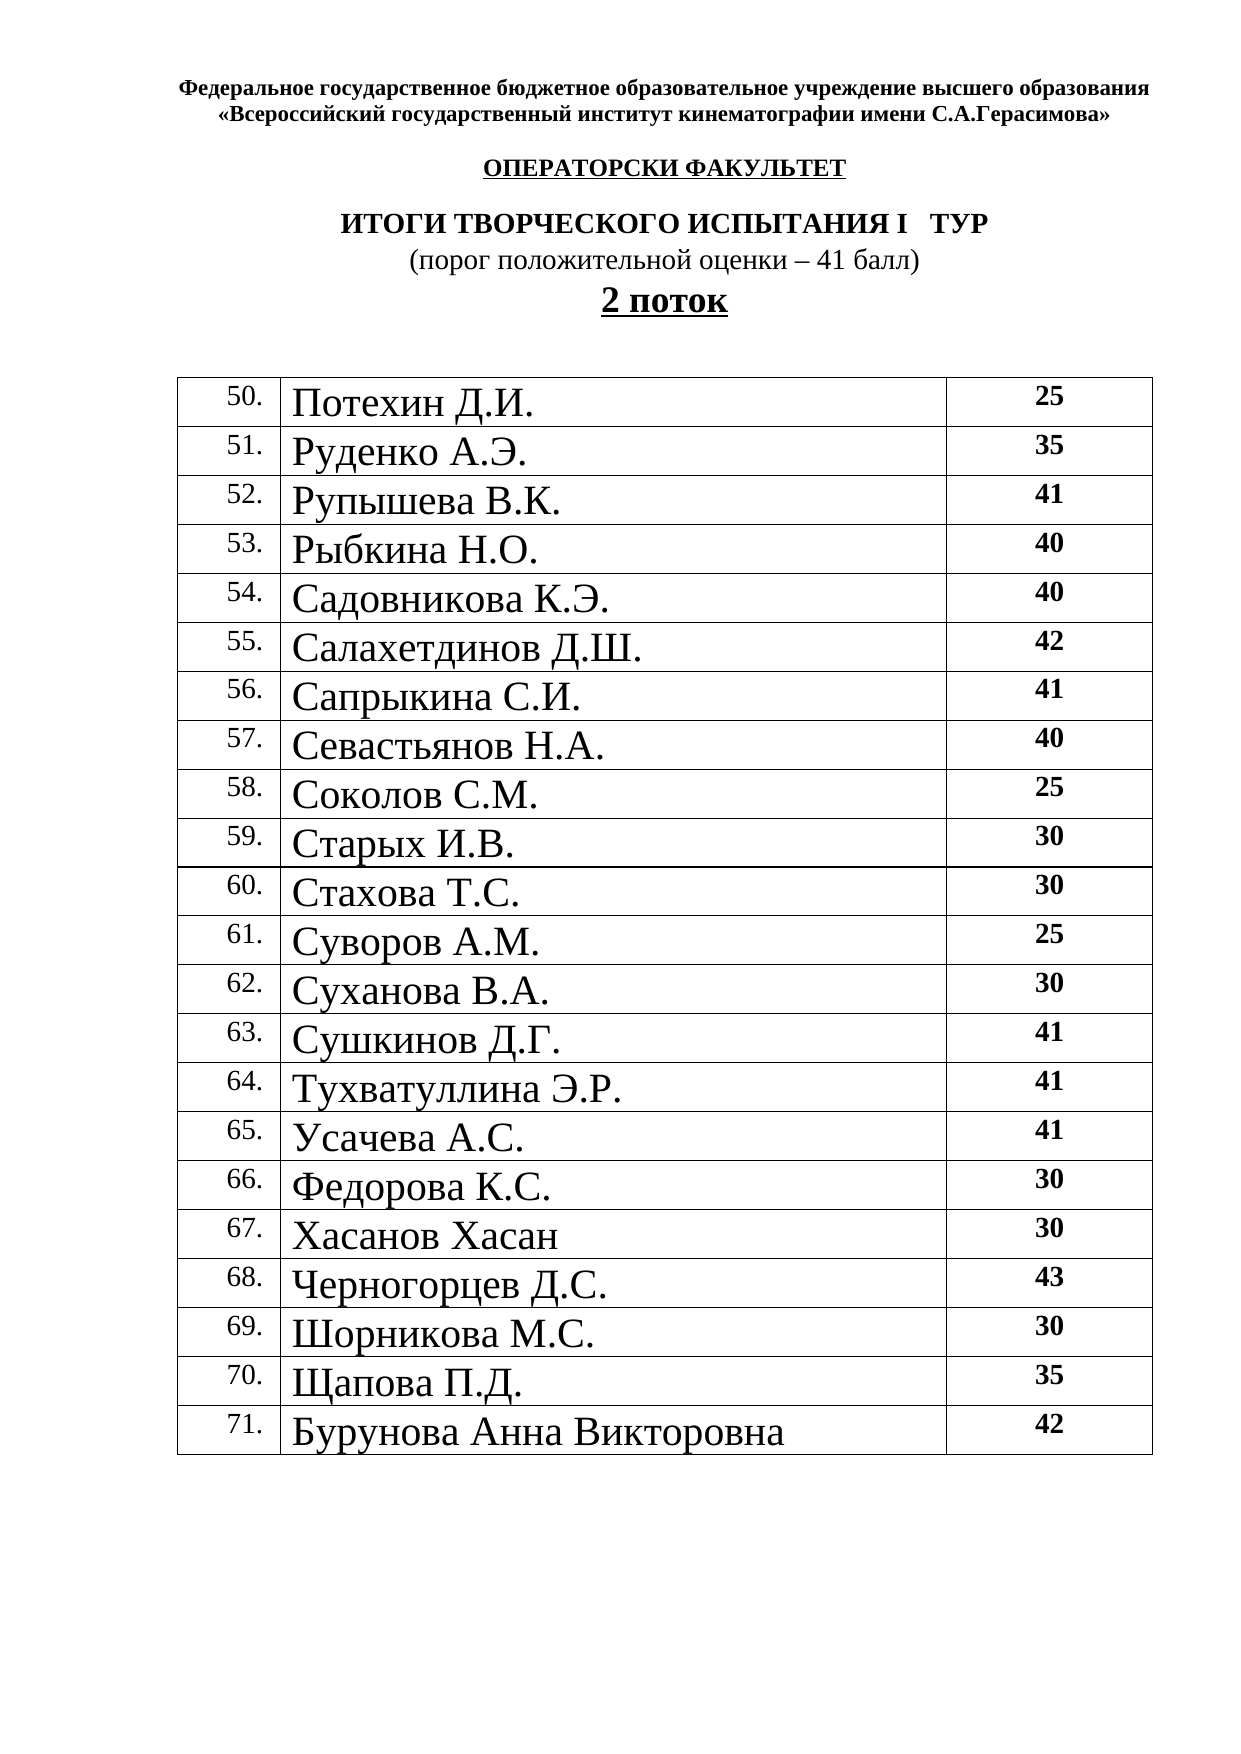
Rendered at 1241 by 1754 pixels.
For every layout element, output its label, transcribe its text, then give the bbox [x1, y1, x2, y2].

table_cell [178, 427, 280, 475]
table_cell [178, 1406, 280, 1454]
table_cell [178, 1112, 280, 1160]
table_cell 41 [947, 476, 1152, 524]
table_cell Тухватуллина Э.Р. [281, 1063, 946, 1111]
table_cell Потехин Д.И. [281, 378, 946, 426]
table_cell Салахетдинов Д.Ш. [281, 623, 946, 671]
table_cell [178, 1014, 280, 1062]
table_cell [178, 525, 280, 573]
table_cell 30 [947, 1161, 1152, 1209]
table_cell 41 [947, 672, 1152, 719]
table_cell Руденко А.Э. [281, 427, 946, 475]
table_cell 41 [947, 1063, 1152, 1111]
table_cell 40 [947, 721, 1152, 768]
table_cell [178, 672, 280, 719]
table_cell [178, 819, 280, 866]
table_cell 25 [947, 916, 1152, 964]
table_cell Сапрыкина С.И. [281, 672, 946, 719]
table_cell [178, 623, 280, 671]
table_cell 35 [947, 1357, 1152, 1405]
table_cell Севастьянов Н.А. [281, 721, 946, 768]
table_cell [178, 1210, 280, 1258]
table_cell Шорникова М.С. [281, 1308, 946, 1356]
table_cell Рупышева В.К. [281, 476, 946, 524]
table_cell 30 [947, 819, 1152, 866]
table_cell [178, 1357, 280, 1405]
table_cell [178, 378, 280, 426]
table_cell [178, 574, 280, 622]
table_cell 43 [947, 1259, 1152, 1307]
table_cell Щапова П.Д. [281, 1357, 946, 1405]
table_cell 35 [947, 427, 1152, 475]
table_cell Сушкинов Д.Г. [281, 1014, 946, 1062]
table_cell [178, 965, 280, 1013]
table_cell [178, 721, 280, 768]
table_cell [178, 476, 280, 524]
table_cell [178, 916, 280, 964]
table_cell 25 [947, 770, 1152, 817]
table_cell 40 [947, 574, 1152, 622]
table_cell Старых И.В. [281, 819, 946, 866]
table_cell Суворов А.М. [281, 916, 946, 964]
table_cell 41 [947, 1112, 1152, 1160]
table_cell Суханова В.А. [281, 965, 946, 1013]
table_cell 42 [947, 1406, 1152, 1454]
table_cell 30 [947, 868, 1152, 915]
table_cell Рыбкина Н.О. [281, 525, 946, 573]
table_cell Соколов С.М. [281, 770, 946, 817]
table_cell [178, 1063, 280, 1111]
table_cell Стахова Т.С. [281, 868, 946, 915]
table_cell Бурунова Анна Викторовна [281, 1406, 946, 1454]
table_cell [178, 1161, 280, 1209]
table_cell [178, 868, 280, 915]
table_cell Черногорцев Д.С. [281, 1259, 946, 1307]
table_cell 42 [947, 623, 1152, 671]
table_cell 30 [947, 1308, 1152, 1356]
table_cell [178, 770, 280, 817]
table_cell 30 [947, 1210, 1152, 1258]
table_cell [178, 1259, 280, 1307]
table_cell [178, 1308, 280, 1356]
table_cell Усачева А.С. [281, 1112, 946, 1160]
table_cell 41 [947, 1014, 1152, 1062]
table_cell 25 [947, 378, 1152, 426]
table_cell 40 [947, 525, 1152, 573]
table_cell Федорова К.С. [281, 1161, 946, 1209]
table_cell 30 [947, 965, 1152, 1013]
table_cell Садовникова К.Э. [281, 574, 946, 622]
table_cell Хасанов Хасан [281, 1210, 946, 1258]
